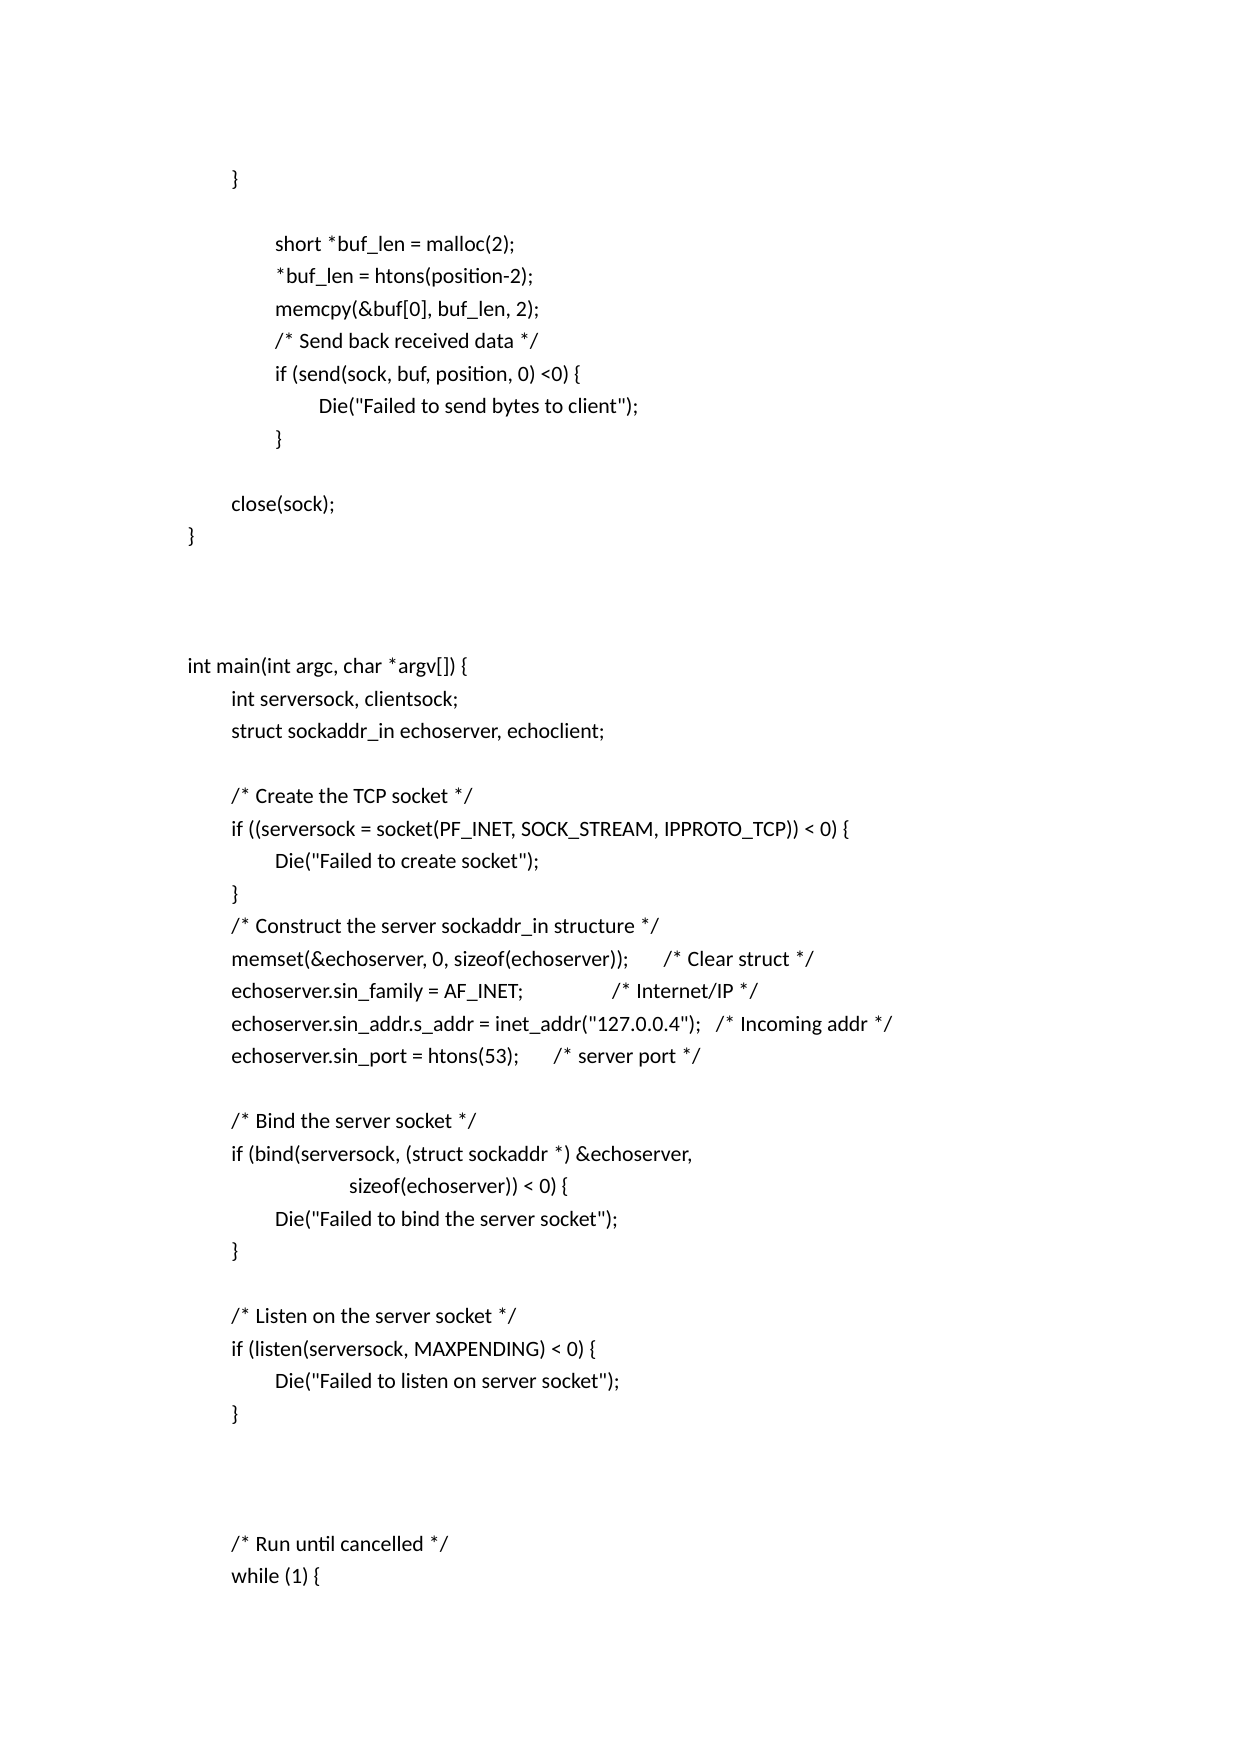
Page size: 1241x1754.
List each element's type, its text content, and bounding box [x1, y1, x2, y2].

text } [187, 1397, 1053, 1429]
text /* Send back received data */ [187, 324, 1053, 357]
text echoserver.sin_port = htons(53); /* server port */ [187, 1039, 1053, 1072]
text sizeof(echoserver)) < 0) { [187, 1169, 1053, 1202]
text /* Create the TCP socket */ [187, 779, 1053, 812]
text Die("Failed to bind the server socket"); [187, 1202, 1053, 1234]
text if (send(sock, buf, position, 0) <0) { [187, 357, 1053, 389]
text } [187, 162, 1053, 194]
text Die("Failed to create socket"); [187, 844, 1053, 877]
text if (bind(serversock, (struct sockaddr *) &echoserver, [187, 1137, 1053, 1169]
text /* Bind the server socket */ [187, 1104, 1053, 1137]
text memset(&echoserver, 0, sizeof(echoserver)); /* Clear struct */ [187, 942, 1053, 974]
text memcpy(&buf[0], buf_len, 2); [187, 292, 1053, 324]
text Die("Failed to listen on server socket"); [187, 1364, 1053, 1397]
text int main(int argc, char *argv[]) { [187, 649, 1053, 682]
text echoserver.sin_addr.s_addr = inet_addr("127.0.0.4"); /* Incoming addr */ [187, 1007, 1053, 1039]
text /* Run until cancelled */ [187, 1527, 1053, 1559]
text } [187, 519, 1053, 552]
text short *buf_len = malloc(2); [187, 227, 1053, 259]
text } [187, 1234, 1053, 1267]
text if ((serversock = socket(PF_INET, SOCK_STREAM, IPPROTO_TCP)) < 0) { [187, 812, 1053, 844]
text *buf_len = htons(position-2); [187, 259, 1053, 292]
text close(sock); [187, 487, 1053, 519]
text struct sockaddr_in echoserver, echoclient; [187, 714, 1053, 747]
text /* Construct the server sockaddr_in structure */ [187, 909, 1053, 942]
text Die("Failed to send bytes to client"); [187, 389, 1053, 422]
text while (1) { [187, 1559, 1053, 1592]
text } [187, 877, 1053, 909]
text } [187, 422, 1053, 454]
text /* Listen on the server socket */ [187, 1299, 1053, 1332]
text if (listen(serversock, MAXPENDING) < 0) { [187, 1332, 1053, 1364]
text int serversock, clientsock; [187, 682, 1053, 714]
text echoserver.sin_family = AF_INET; /* Internet/IP */ [187, 974, 1053, 1007]
